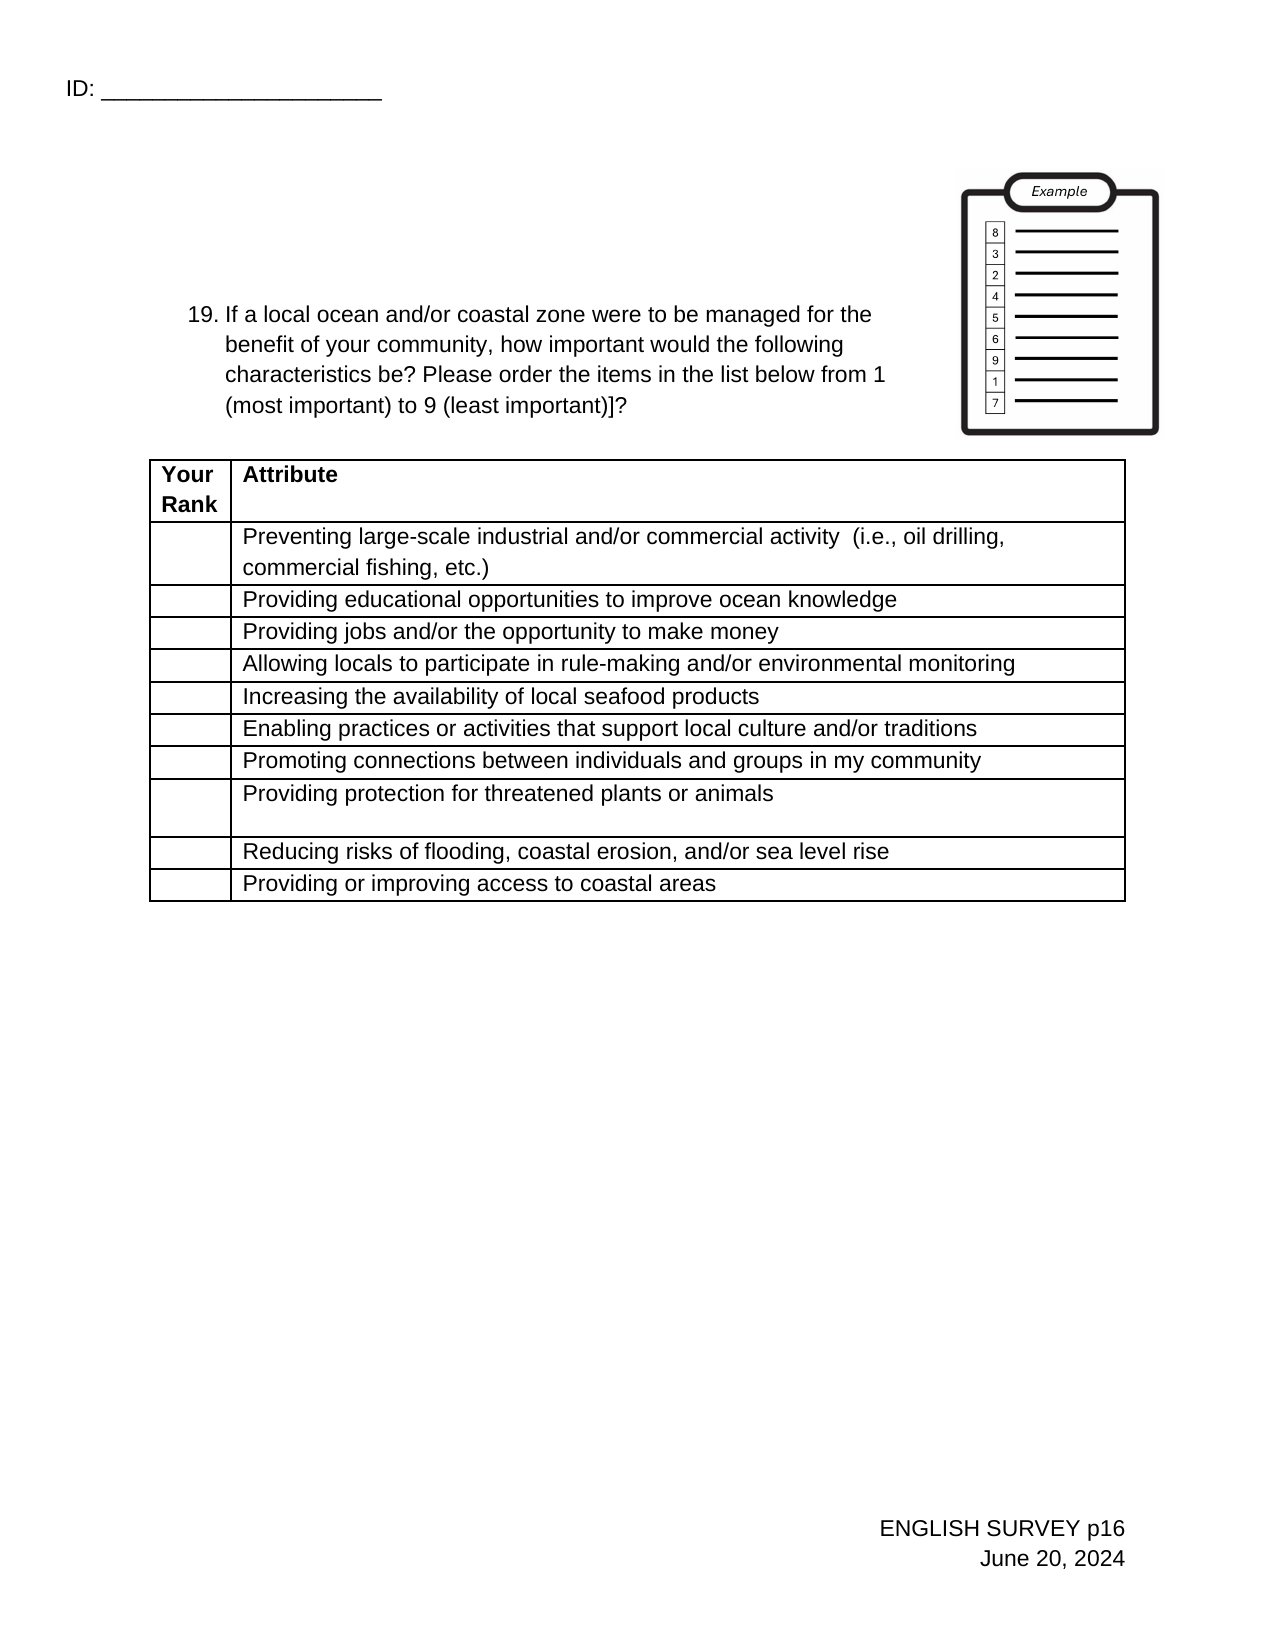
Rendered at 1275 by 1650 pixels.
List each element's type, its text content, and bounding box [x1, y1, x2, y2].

table_cell Increasing the availability of local seafood products [232, 683, 1124, 713]
table_cell [151, 870, 230, 900]
table_cell [151, 586, 230, 616]
table_cell [151, 747, 230, 777]
table_cell Providing jobs and/or the opportunity to make money [232, 618, 1124, 648]
table_cell [151, 523, 230, 584]
table_cell [151, 715, 230, 745]
table_cell Preventing large-scale industrial and/or commercial activity (i.e., oil drilling, commercial fishing, etc.) [232, 523, 1124, 584]
table_cell [151, 683, 230, 713]
table_cell Providing protection for threatened plants or animals [232, 780, 1124, 836]
table_cell Reducing risks of flooding, coastal erosion, and/or sea level rise [232, 838, 1124, 868]
picture [954, 168, 1165, 441]
table_header Your Rank [151, 461, 230, 521]
table_cell [151, 650, 230, 681]
table_cell [151, 838, 230, 868]
table_cell Promoting connections between individuals and groups in my community [232, 747, 1124, 777]
table_cell Enabling practices or activities that support local culture and/or traditions [232, 715, 1124, 745]
table_cell Providing or improving access to coastal areas [232, 870, 1124, 900]
table_cell [151, 780, 230, 836]
table_cell Allowing locals to participate in rule-making and/or environmental monitoring [232, 650, 1124, 681]
table_cell [151, 618, 230, 648]
table_header Attribute [232, 461, 1124, 521]
table_cell Providing educational opportunities to improve ocean knowledge [232, 586, 1124, 616]
list If a local ocean and/or coastal zone were to be managed for the benefit of your community, how important would the following characteristics be? Please order the items in the list below from 1 (most important) to 9 (least important)]? [187, 301, 954, 418]
